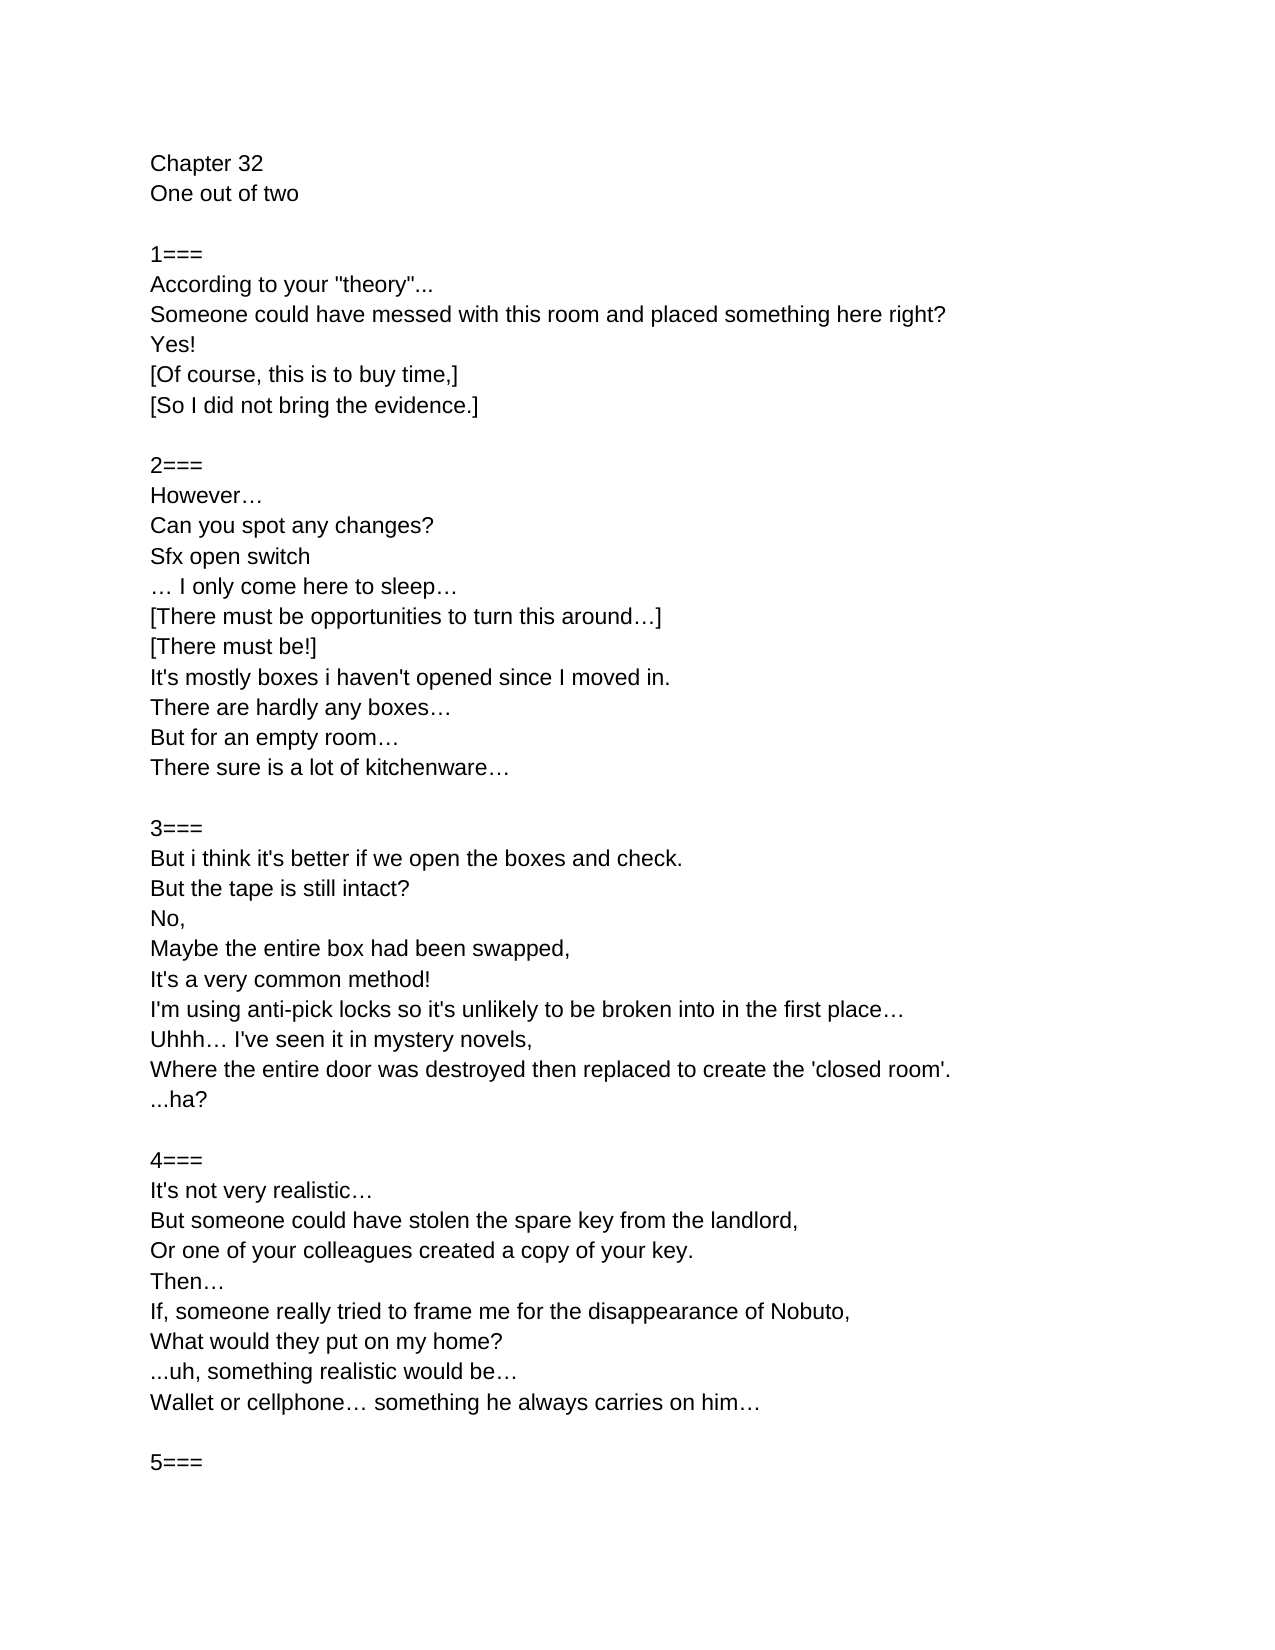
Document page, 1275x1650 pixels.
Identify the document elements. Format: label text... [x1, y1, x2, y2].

text Yes! [150, 331, 1125, 358]
text But the tape is still intact? [150, 875, 1125, 901]
text 3=== [150, 814, 1125, 841]
text … I only come here to sleep… [150, 573, 1125, 599]
text Maybe the entire box had been swapped, [150, 935, 1125, 962]
text What would they put on my home? [150, 1328, 1125, 1354]
text [Of course, this is to buy time,] [150, 361, 1125, 388]
text Someone could have messed with this room and placed something here right? [150, 301, 1125, 327]
text But i think it's better if we open the boxes and check. [150, 845, 1125, 871]
text Sfx open switch [150, 543, 1125, 569]
text Can you spot any changes? [150, 512, 1125, 539]
text According to your "theory"... [150, 271, 1125, 297]
text But for an empty room… [150, 724, 1125, 750]
text One out of two [150, 180, 1125, 207]
text There sure is a lot of kitchenware… [150, 754, 1125, 781]
text [So I did not bring the evidence.] [150, 392, 1125, 418]
text [There must be!] [150, 633, 1125, 660]
text There are hardly any boxes… [150, 694, 1125, 720]
text 4=== [150, 1147, 1125, 1173]
text It's not very realistic… [150, 1177, 1125, 1203]
text But someone could have stolen the spare key from the landlord, [150, 1207, 1125, 1234]
text I'm using anti-pick locks so it's unlikely to be broken into in the first place… [150, 996, 1125, 1022]
text ...uh, something realistic would be… [150, 1358, 1125, 1385]
text 5=== [150, 1449, 1125, 1475]
text However… [150, 482, 1125, 509]
text It's mostly boxes i haven't opened since I moved in. [150, 663, 1125, 690]
text 2=== [150, 452, 1125, 478]
text [There must be opportunities to turn this around…] [150, 603, 1125, 629]
text If, someone really tried to frame me for the disappearance of Nobuto, [150, 1298, 1125, 1324]
text Or one of your colleagues created a copy of your key. [150, 1237, 1125, 1264]
text Then… [150, 1268, 1125, 1294]
text No, [150, 905, 1125, 932]
text Uhhh… I've seen it in mystery novels, [150, 1026, 1125, 1052]
text It's a very common method! [150, 966, 1125, 992]
text Wallet or cellphone… something he always carries on him… [150, 1388, 1125, 1415]
text Chapter 32 [150, 150, 1125, 176]
text ...ha? [150, 1086, 1125, 1113]
text 1=== [150, 241, 1125, 267]
text Where the entire door was destroyed then replaced to create the 'closed room'. [150, 1056, 1125, 1083]
